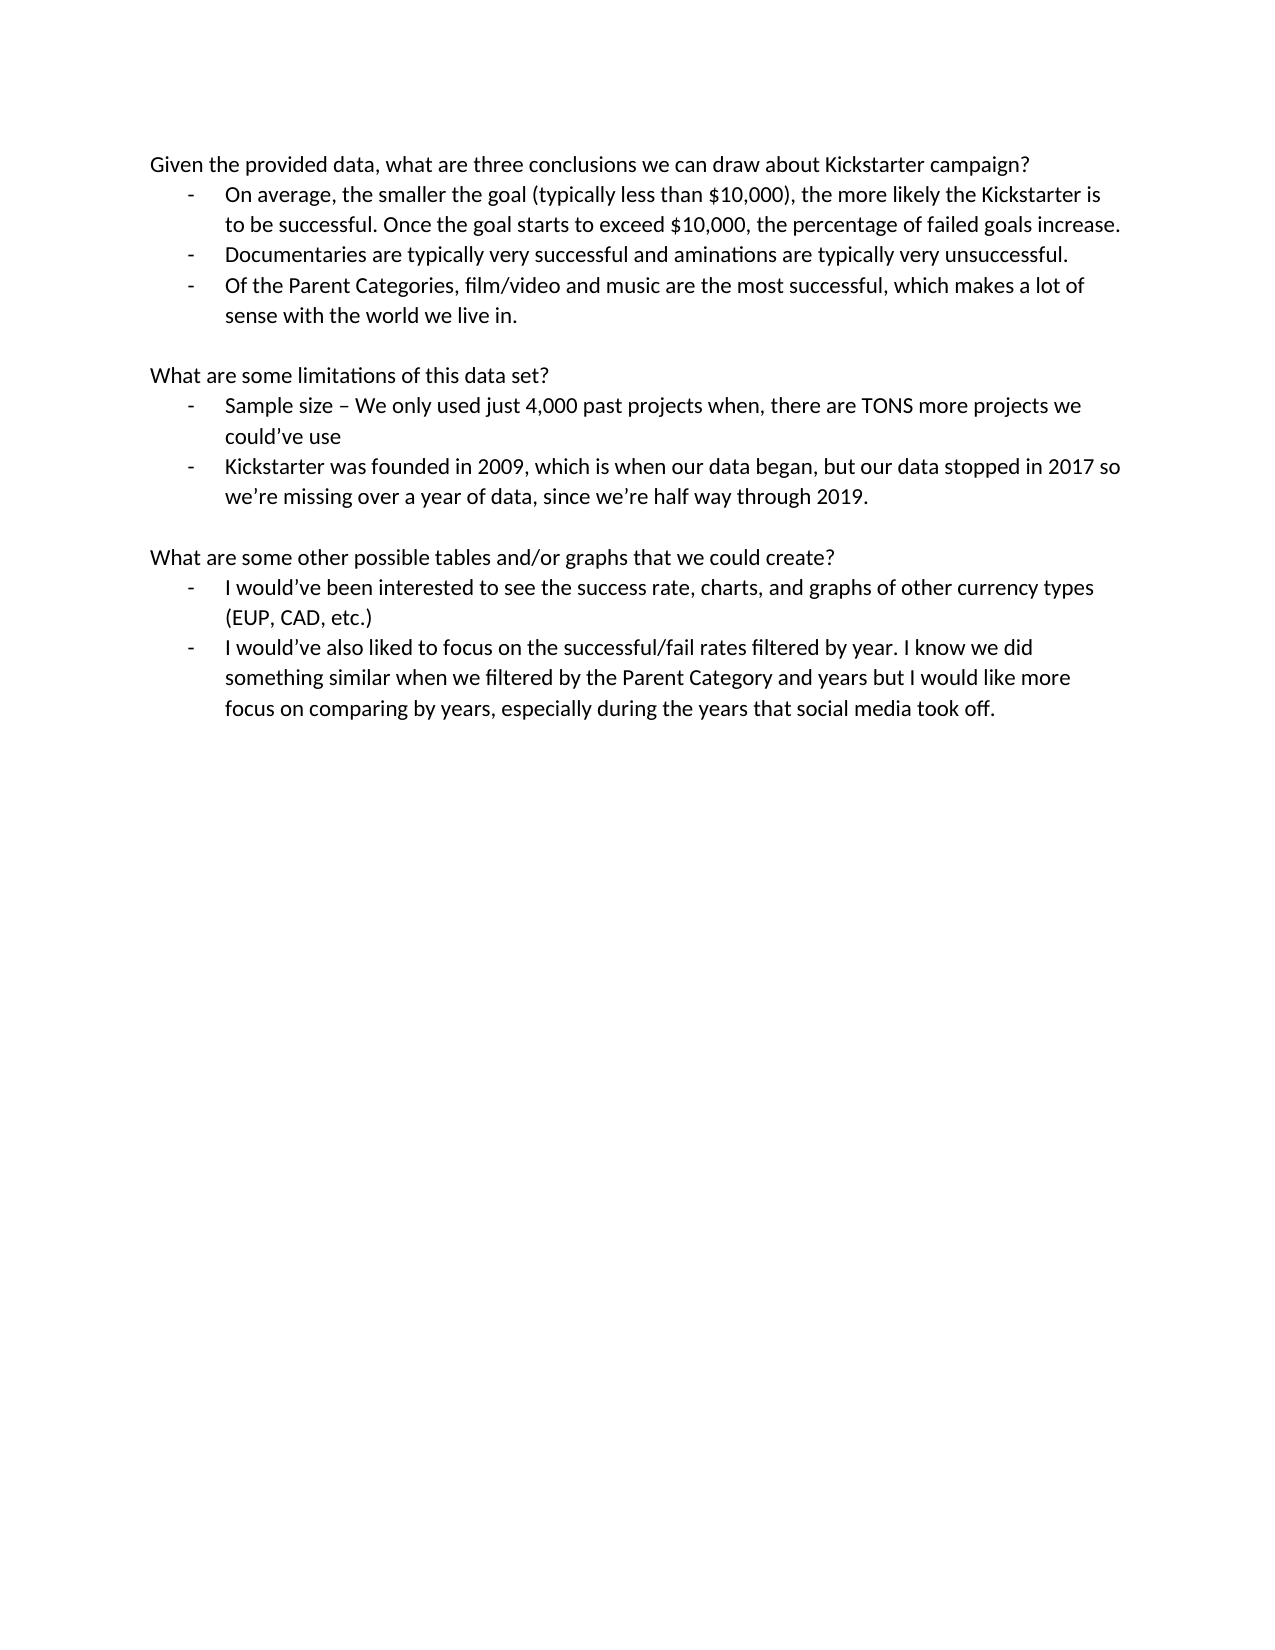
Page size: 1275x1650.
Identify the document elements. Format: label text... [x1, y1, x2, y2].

list On average, the smaller the goal (typically less than $10,000), the more likely the Kickstarter is to be successful. Once the goal starts to exceed $10,000, the percentage of failed goals increase. [187, 180, 1125, 238]
text What are some limitations of this data set? [150, 361, 1125, 389]
list Of the Parent Categories, film/video and music are the most successful, which makes a lot of sense with the world we live in. [187, 271, 1125, 329]
list Kickstarter was founded in 2009, which is when our data began, but our data stopped in 2017 so we’re missing over a year of data, since we’re half way through 2019. [187, 452, 1125, 510]
text Given the provided data, what are three conclusions we can draw about Kickstarter campaign? [150, 150, 1125, 178]
list I would’ve also liked to focus on the successful/fail rates filtered by year. I know we did something similar when we filtered by the Parent Category and years but I would like more focus on comparing by years, especially during the years that social media took off. [187, 633, 1125, 722]
text What are some other possible tables and/or graphs that we could create? [150, 543, 1125, 571]
list I would’ve been interested to see the success rate, charts, and graphs of other currency types (EUP, CAD, etc.) [187, 573, 1125, 631]
list Documentaries are typically very successful and aminations are typically very unsuccessful. [187, 241, 1125, 269]
list Sample size – We only used just 4,000 past projects when, there are TONS more projects we could’ve use [187, 392, 1125, 450]
